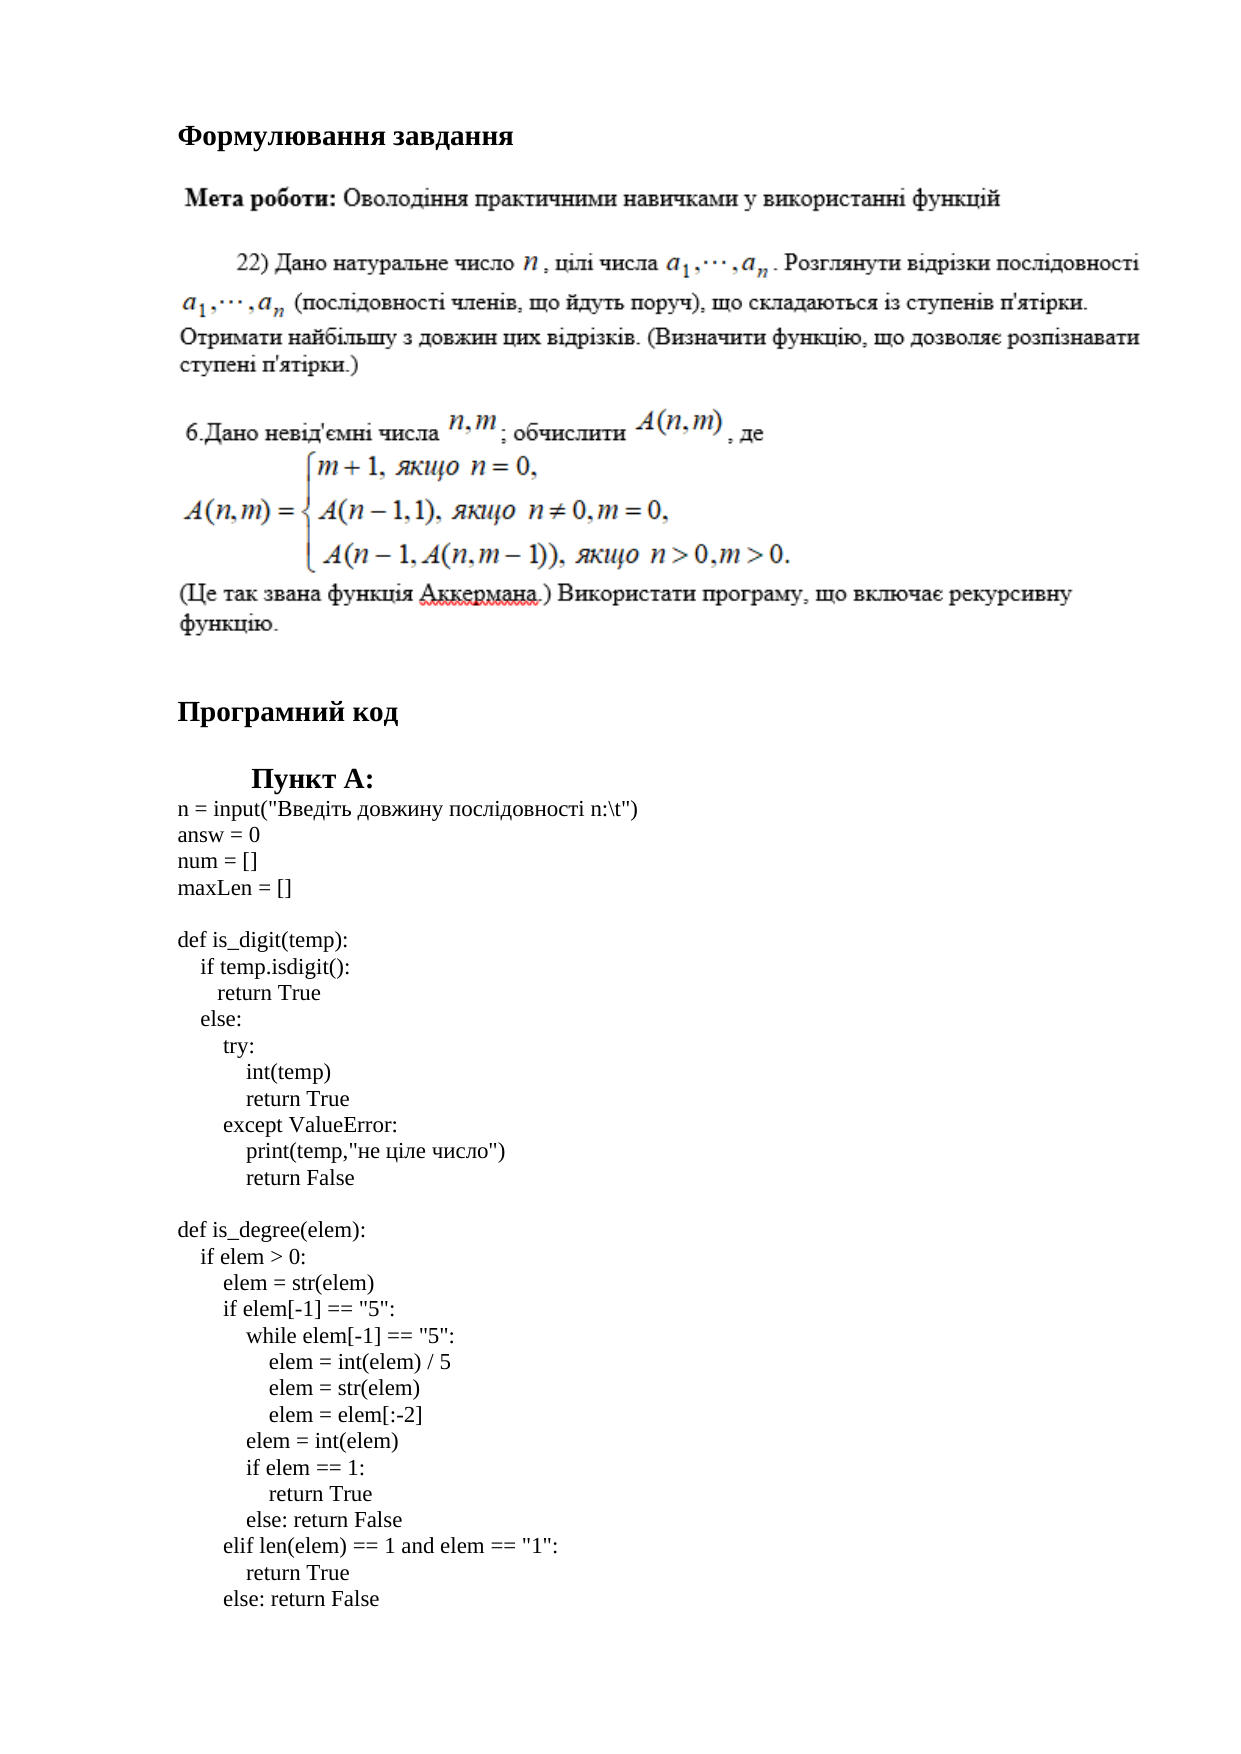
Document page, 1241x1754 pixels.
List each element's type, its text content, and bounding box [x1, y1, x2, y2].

text answ = 0 [177, 821, 1152, 847]
text return True [177, 1559, 1152, 1585]
text elif len(elem) == 1 and elem == "1": [177, 1533, 1152, 1559]
picture [177, 178, 1014, 221]
picture [177, 246, 1152, 381]
text if elem[-1] == "5": [177, 1295, 1152, 1322]
text return True [177, 1480, 1152, 1506]
text n = input("Введіть довжину послідовності n:\t") [177, 795, 1152, 821]
text elem = elem[:-2] [177, 1401, 1152, 1427]
text while elem[-1] == "5": [177, 1322, 1152, 1348]
text if temp.isdigit(): [177, 953, 1152, 979]
text else: return False [177, 1585, 1152, 1612]
text elem = int(elem) / 5 [177, 1348, 1152, 1374]
text Формулювання завдання [177, 118, 1152, 152]
text elem = int(elem) [177, 1427, 1152, 1453]
text else: [177, 1006, 1152, 1032]
text num = [] [177, 847, 1152, 874]
text int(temp) [177, 1058, 1152, 1084]
text try: [177, 1032, 1152, 1058]
text return True [177, 1084, 1152, 1111]
text Програмний код [177, 694, 1152, 728]
text elem = str(elem) [177, 1269, 1152, 1295]
picture [177, 407, 1076, 642]
text elem = str(elem) [177, 1374, 1152, 1401]
text def is_degree(elem): [177, 1216, 1152, 1243]
text return False [177, 1164, 1152, 1190]
text if elem > 0: [177, 1243, 1152, 1269]
text return True [177, 979, 1152, 1006]
text maxLen = [] [177, 874, 1152, 900]
text Пункт А: [177, 761, 1152, 795]
text except ValueError: [177, 1111, 1152, 1137]
text def is_digit(temp): [177, 926, 1152, 953]
text if elem == 1: [177, 1453, 1152, 1480]
text else: return False [177, 1506, 1152, 1533]
text print(temp,"не ціле число") [177, 1137, 1152, 1164]
